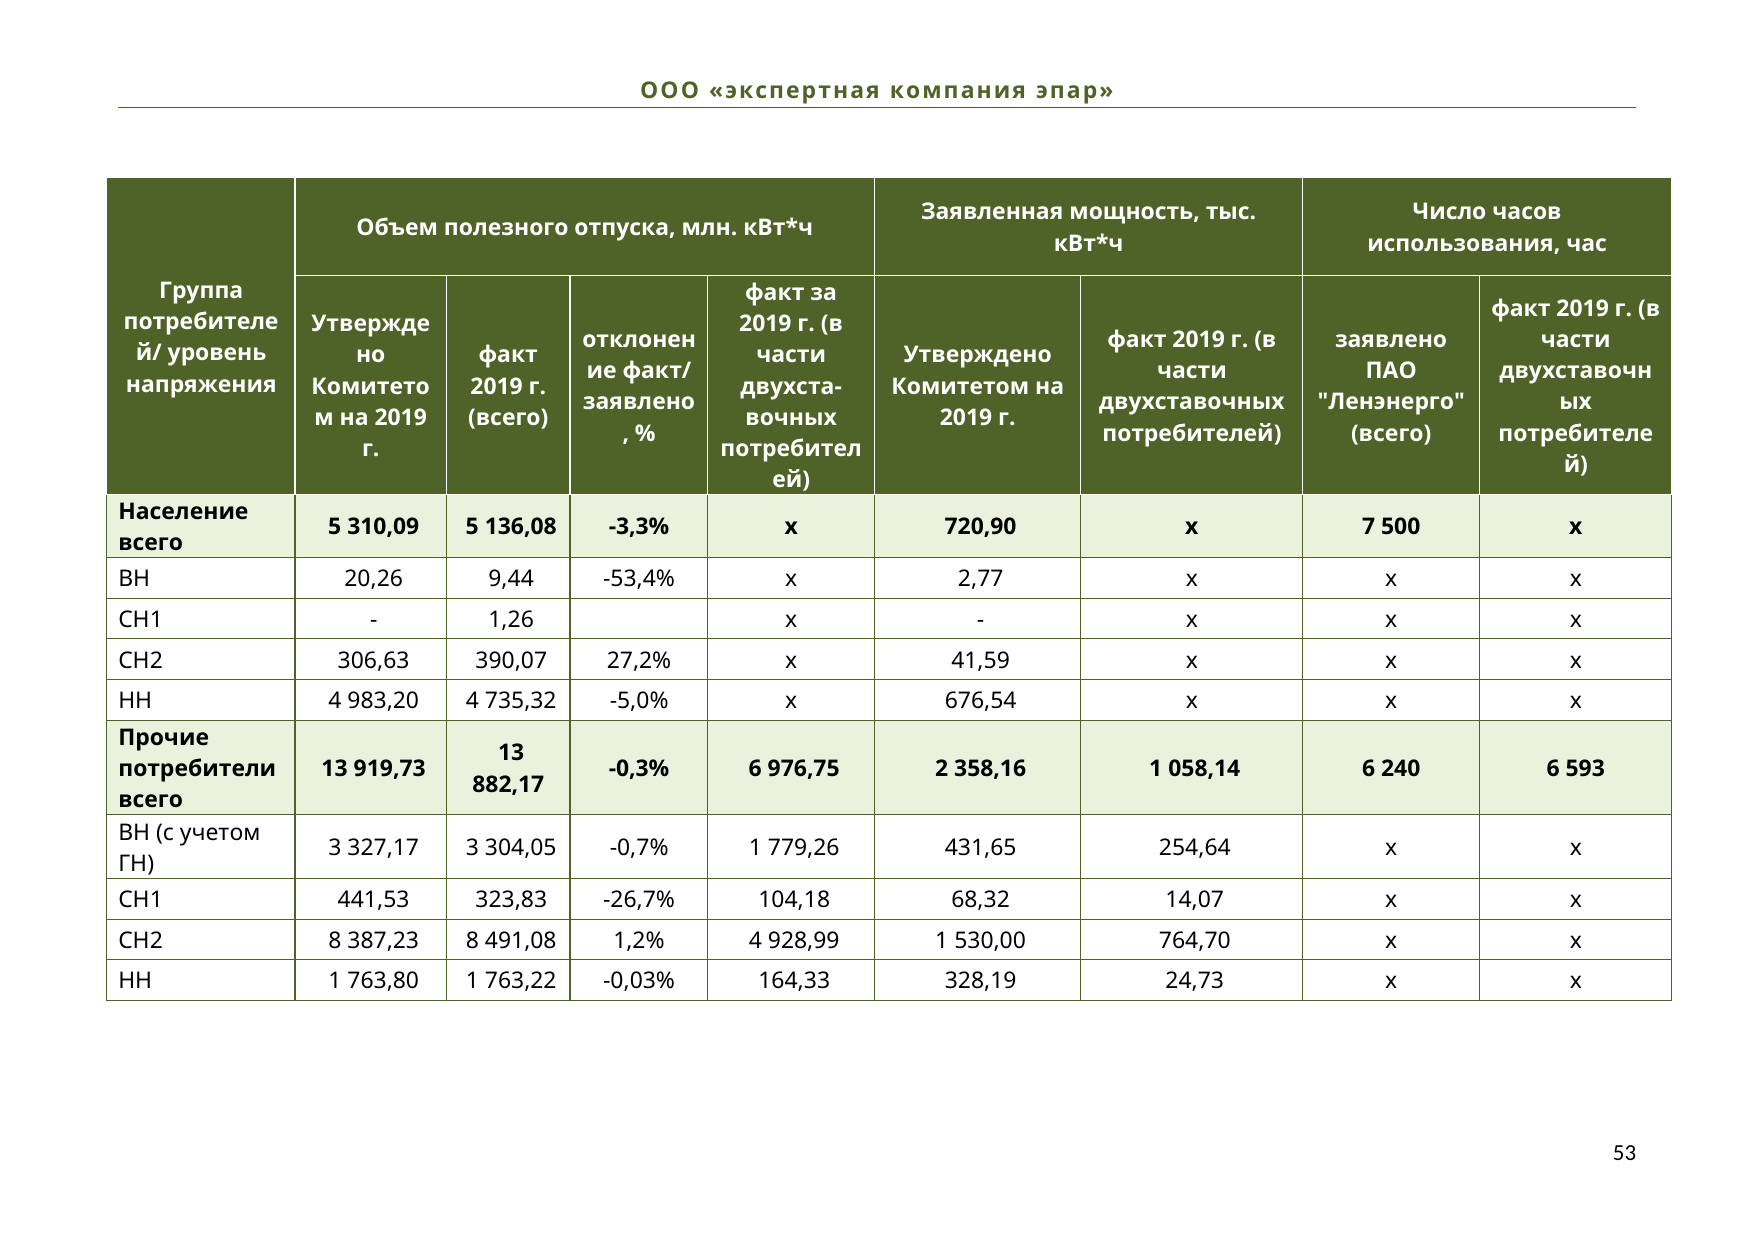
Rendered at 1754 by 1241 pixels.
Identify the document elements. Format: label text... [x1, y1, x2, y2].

table_cell 4 928,99 [708, 920, 874, 959]
table_cell 13 919,73 [296, 721, 446, 814]
table_cell 5 310,09 [296, 495, 446, 557]
table_cell х [1303, 815, 1479, 878]
table_cell 164,33 [708, 960, 874, 1000]
table_cell х [708, 558, 874, 598]
table_cell х [708, 495, 874, 557]
table_cell 323,83 [447, 879, 569, 918]
table_cell 2 358,16 [875, 721, 1080, 814]
table_cell СН1 [107, 879, 294, 918]
table_cell СН1 [107, 599, 294, 638]
table_cell - [875, 599, 1080, 638]
table_cell СН2 [107, 639, 294, 679]
table_cell х [1480, 495, 1671, 557]
table_cell х [708, 599, 874, 638]
table_cell х [1081, 680, 1302, 719]
table_cell 254,64 [1081, 815, 1302, 878]
table_cell 13 882,17 [447, 721, 569, 814]
table_cell НН [107, 960, 294, 1000]
table_cell -26,7% [571, 879, 707, 918]
table_cell 764,70 [1081, 920, 1302, 959]
table_cell х [1480, 680, 1671, 719]
table_cell х [1480, 815, 1671, 878]
table_cell СН2 [107, 920, 294, 959]
table_cell факт 2019 г. (в части двухставочных потребителей) [1480, 276, 1671, 494]
table_cell 9,44 [447, 558, 569, 598]
table_cell факт 2019 г. (в части двухставочных потребителей) [1081, 276, 1302, 494]
table_cell 24,73 [1081, 960, 1302, 1000]
table_cell х [1081, 495, 1302, 557]
table_cell -3,3% [571, 495, 707, 557]
table_cell 4 735,32 [447, 680, 569, 719]
table_cell 1,26 [447, 599, 569, 638]
table_cell 1 530,00 [875, 920, 1080, 959]
table_cell факт 2019 г. (всего) [447, 276, 569, 494]
table_cell 306,63 [296, 639, 446, 679]
table_cell 1 763,22 [447, 960, 569, 1000]
table_header Заявленная мощность, тыс. кВт*ч [875, 178, 1302, 275]
table_cell х [1303, 680, 1479, 719]
table_cell 1,2% [571, 920, 707, 959]
table_cell 3 327,17 [296, 815, 446, 878]
table_cell 720,90 [875, 495, 1080, 557]
table_cell х [1480, 879, 1671, 918]
table_cell заявлено ПАО "Ленэнерго" (всего) [1303, 276, 1479, 494]
table_cell х [1303, 960, 1479, 1000]
table_header Группа потребителей/ уровень напряжения [107, 178, 294, 494]
table_cell 2,77 [875, 558, 1080, 598]
table_cell ВН [107, 558, 294, 598]
table_cell 8 491,08 [447, 920, 569, 959]
table_cell 5 136,08 [447, 495, 569, 557]
table_cell х [708, 639, 874, 679]
table_cell Утверждено Комитетом на 2019 г. [296, 276, 446, 494]
table_cell 3 304,05 [447, 815, 569, 878]
table_cell х [1303, 879, 1479, 918]
table_cell х [1303, 639, 1479, 679]
table_cell х [1303, 558, 1479, 598]
table_cell х [1480, 920, 1671, 959]
table_cell Прочие потребители всего [107, 721, 294, 814]
table_cell х [1303, 599, 1479, 638]
table_cell 1 779,26 [708, 815, 874, 878]
table_cell 41,59 [875, 639, 1080, 679]
table_cell х [708, 680, 874, 719]
table_cell х [1081, 639, 1302, 679]
table_header Число часов использования, час [1303, 178, 1671, 275]
table_cell [571, 599, 707, 638]
table_cell х [1480, 558, 1671, 598]
table_cell факт за 2019 г. (в части двухста-вочных потребителей) [708, 276, 874, 494]
table_header Объем полезного отпуска, млн. кВт*ч [296, 178, 874, 275]
table_cell 6 593 [1480, 721, 1671, 814]
table_cell -53,4% [571, 558, 707, 598]
table_cell 1 058,14 [1081, 721, 1302, 814]
table_cell НН [107, 680, 294, 719]
table_cell х [1081, 599, 1302, 638]
table_cell 431,65 [875, 815, 1080, 878]
table_cell 328,19 [875, 960, 1080, 1000]
table_cell 390,07 [447, 639, 569, 679]
table_cell Утверждено Комитетом на 2019 г. [875, 276, 1080, 494]
table_cell 7 500 [1303, 495, 1479, 557]
table_cell -0,3% [571, 721, 707, 814]
table_cell 676,54 [875, 680, 1080, 719]
table_cell 8 387,23 [296, 920, 446, 959]
table_cell 68,32 [875, 879, 1080, 918]
table_cell 6 240 [1303, 721, 1479, 814]
table_cell ВН (с учетом ГН) [107, 815, 294, 878]
table_cell -0,7% [571, 815, 707, 878]
table_cell х [1081, 558, 1302, 598]
table_cell Население всего [107, 495, 294, 557]
table_cell х [1303, 920, 1479, 959]
table_cell 20,26 [296, 558, 446, 598]
table_cell 1 763,80 [296, 960, 446, 1000]
table_cell -0,03% [571, 960, 707, 1000]
table_cell - [296, 599, 446, 638]
table_cell 14,07 [1081, 879, 1302, 918]
table_cell 104,18 [708, 879, 874, 918]
table_cell 4 983,20 [296, 680, 446, 719]
table_cell х [1480, 639, 1671, 679]
table_cell х [1480, 599, 1671, 638]
table_cell 27,2% [571, 639, 707, 679]
table_cell х [1480, 960, 1671, 1000]
table_cell отклонение факт/ заявлено, % [571, 276, 707, 494]
table_cell -5,0% [571, 680, 707, 719]
table_cell 6 976,75 [708, 721, 874, 814]
table_cell 441,53 [296, 879, 446, 918]
